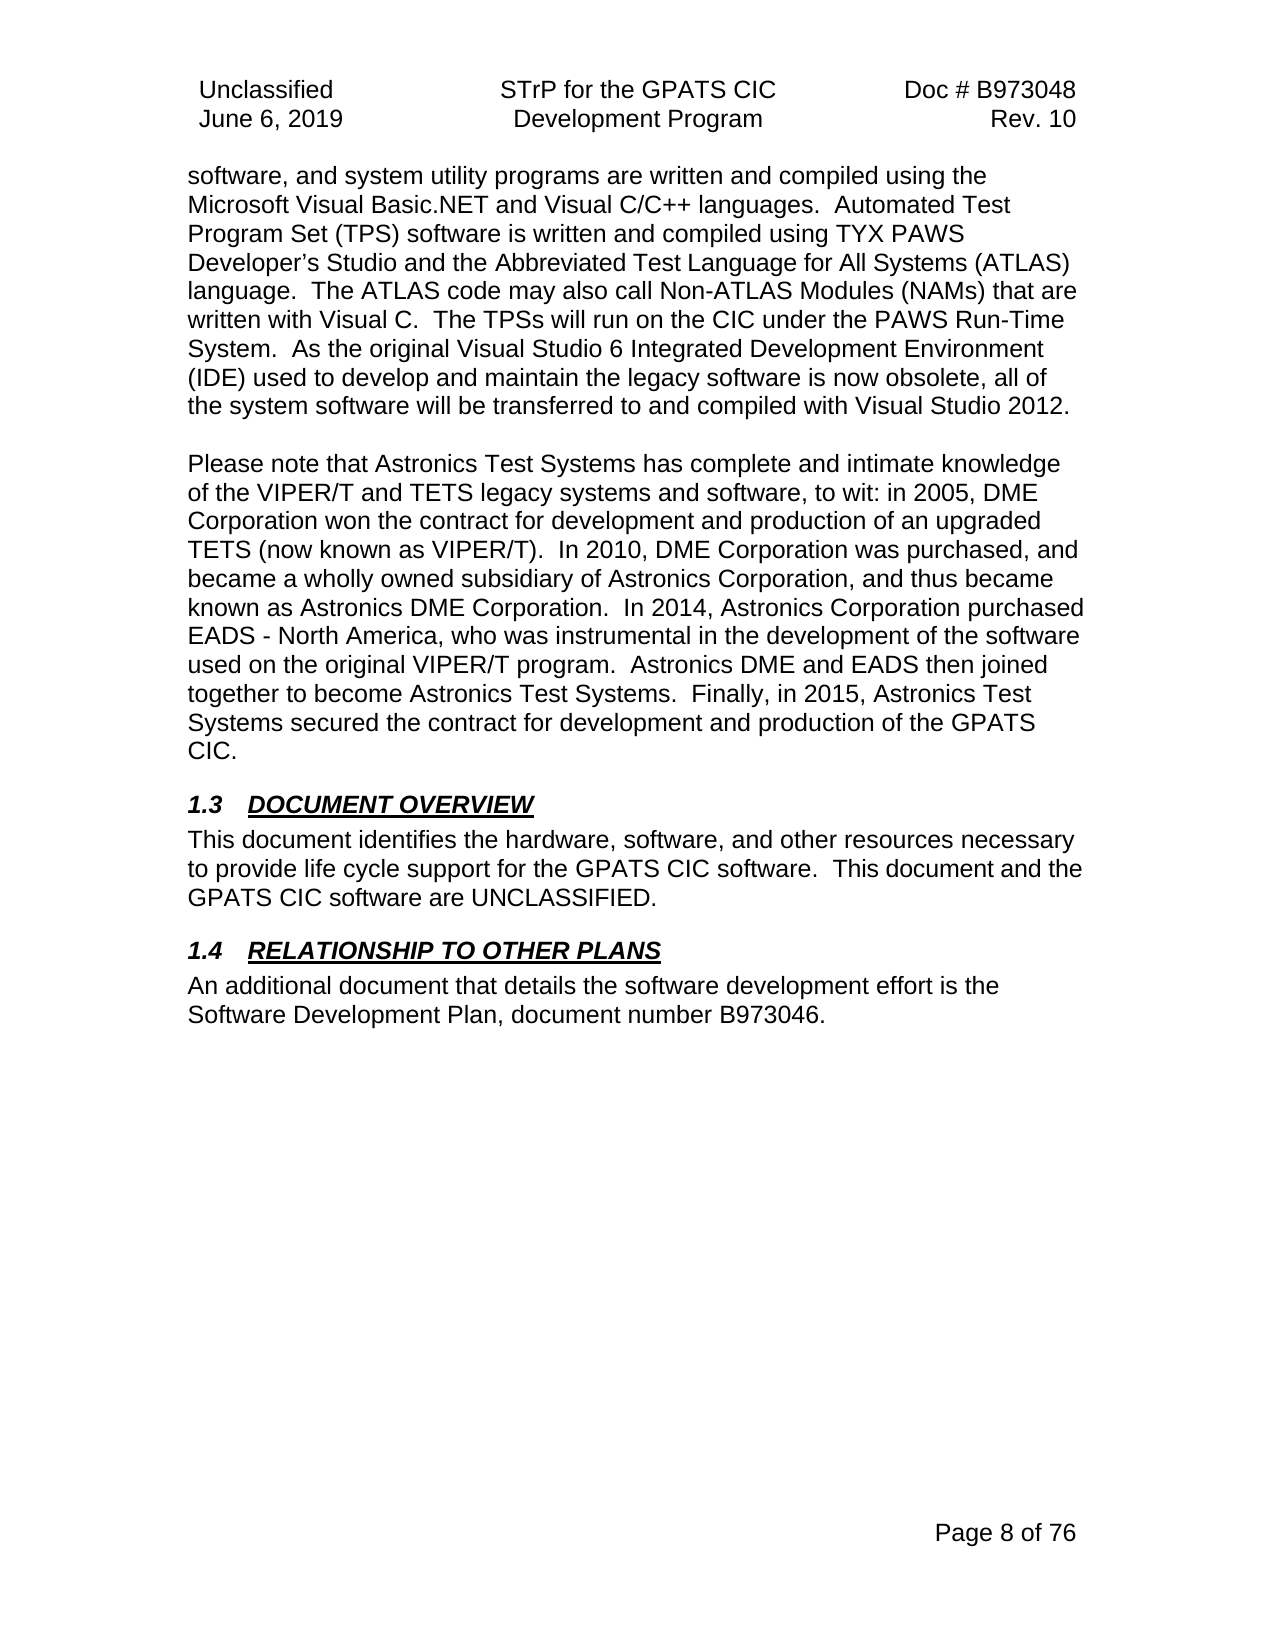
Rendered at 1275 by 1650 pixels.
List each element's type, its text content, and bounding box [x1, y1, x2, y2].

subtitle RELATIONSHIP TO OTHER PLANS [187, 936, 1087, 965]
subtitle DOCUMENT OVERVIEW [187, 790, 1087, 819]
text This document identifies the hardware, software, and other resources necessary to provide life cycle support for the GPATS CIC software. This document and the GPATS CIC software are UNCLASSIFIED. [187, 825, 1087, 911]
text An additional document that details the software development effort is the Software Development Plan, document number B973046. [187, 971, 1087, 1029]
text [187, 161, 1087, 420]
text Please note that Astronics Test Systems has complete and intimate knowledge of the VIPER/T and TETS legacy systems and software, to wit: in 2005, DME Corporation won the contract for development and production of an upgraded TETS (now known as VIPER/T). In 2010, DME Corporation was purchased, and became a wholly owned subsidiary of Astronics Corporation, and thus became known as Astronics DME Corporation. In 2014, Astronics Corporation purchased EADS - North America, who was instrumental in the development of the software used on the original VIPER/T program. Astronics DME and EADS then joined together to become Astronics Test Systems. Finally, in 2015, Astronics Test Systems secured the contract for development and production of the GPATS CIC. [187, 449, 1087, 765]
